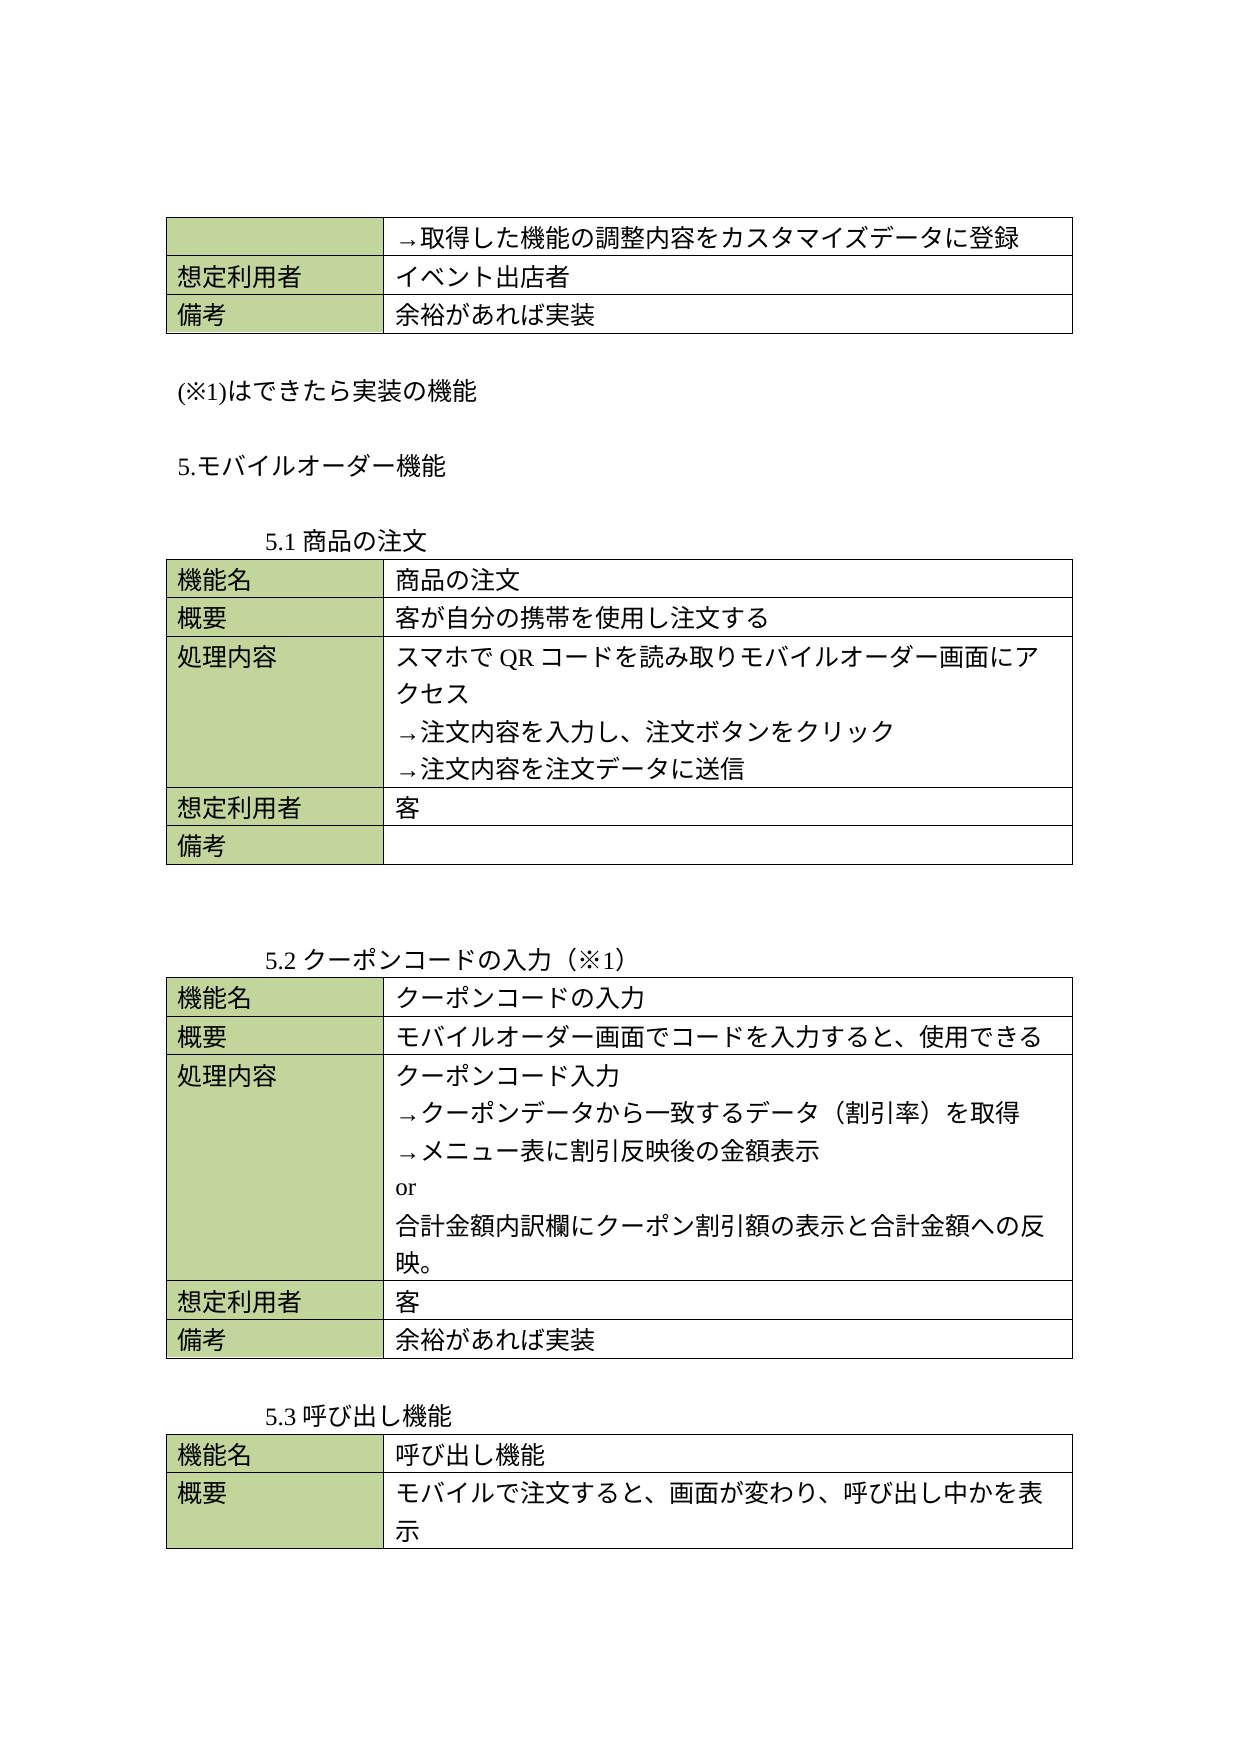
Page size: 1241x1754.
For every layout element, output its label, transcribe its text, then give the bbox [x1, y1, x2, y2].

table_cell カスタマイズデータからONになっている機能を取得 →取得した機能の調整内容をカスタマイズデータに登録 [384, 218, 1072, 255]
table_cell 客が自分の携帯を使用し注文する [384, 598, 1072, 636]
table_cell 備考 [167, 1320, 383, 1357]
table_cell [384, 826, 1072, 864]
table_cell 余裕があれば実装 [384, 1320, 1072, 1357]
table_cell 処理内容 [167, 637, 383, 787]
table_cell 想定利用者 [167, 1281, 383, 1319]
table_cell 概要 [167, 1473, 383, 1548]
table_cell 余裕があれば実装 [384, 295, 1072, 332]
table_cell 想定利用者 [167, 788, 383, 825]
table_cell 客 [384, 1281, 1072, 1319]
table_cell イベント出店者 [384, 256, 1072, 294]
text (※1)はできたら実装の機能 [177, 371, 1063, 408]
table_header 商品の注文 [384, 560, 1072, 597]
table_cell 想定利用者 [167, 256, 383, 294]
table_header クーポンコードの入力 [384, 978, 1072, 1016]
table_cell 概要 [167, 1017, 383, 1054]
table_header 機能名 [167, 560, 383, 597]
table_cell スマホでQRコードを読み取りモバイルオーダー画面にアクセス →注文内容を入力し、注文ボタンをクリック →注文内容を注文データに送信 [384, 637, 1072, 787]
table_cell 処理内容 [167, 1055, 383, 1280]
table_cell 備考 [167, 826, 383, 864]
table_cell クーポンコード入力 →クーポンデータから一致するデータ（割引率）を取得 →メニュー表に割引反映後の金額表示 or 合計金額内訳欄にクーポン割引額の表示と合計金額への反映。 [384, 1055, 1072, 1280]
table_header 機能名 [167, 978, 383, 1016]
table_header 呼び出し機能 [384, 1435, 1072, 1472]
table_cell 客 [384, 788, 1072, 825]
table_cell 備考 [167, 295, 383, 332]
table_header 機能名 [167, 1435, 383, 1472]
table_cell 処理内容 [167, 218, 383, 255]
text 5.モバイルオーダー機能 [177, 446, 1063, 483]
text 5.3 呼び出し機能 [177, 1396, 1063, 1433]
text 5.2 クーポンコードの入力（※1） [177, 940, 1063, 977]
table_cell モバイルで注文すると、画面が変わり、呼び出し中かを表示 [384, 1473, 1072, 1548]
table_cell 概要 [167, 598, 383, 636]
table_cell モバイルオーダー画面でコードを入力すると、使用できる [384, 1017, 1072, 1054]
text 5.1 商品の注文 [177, 521, 1063, 558]
